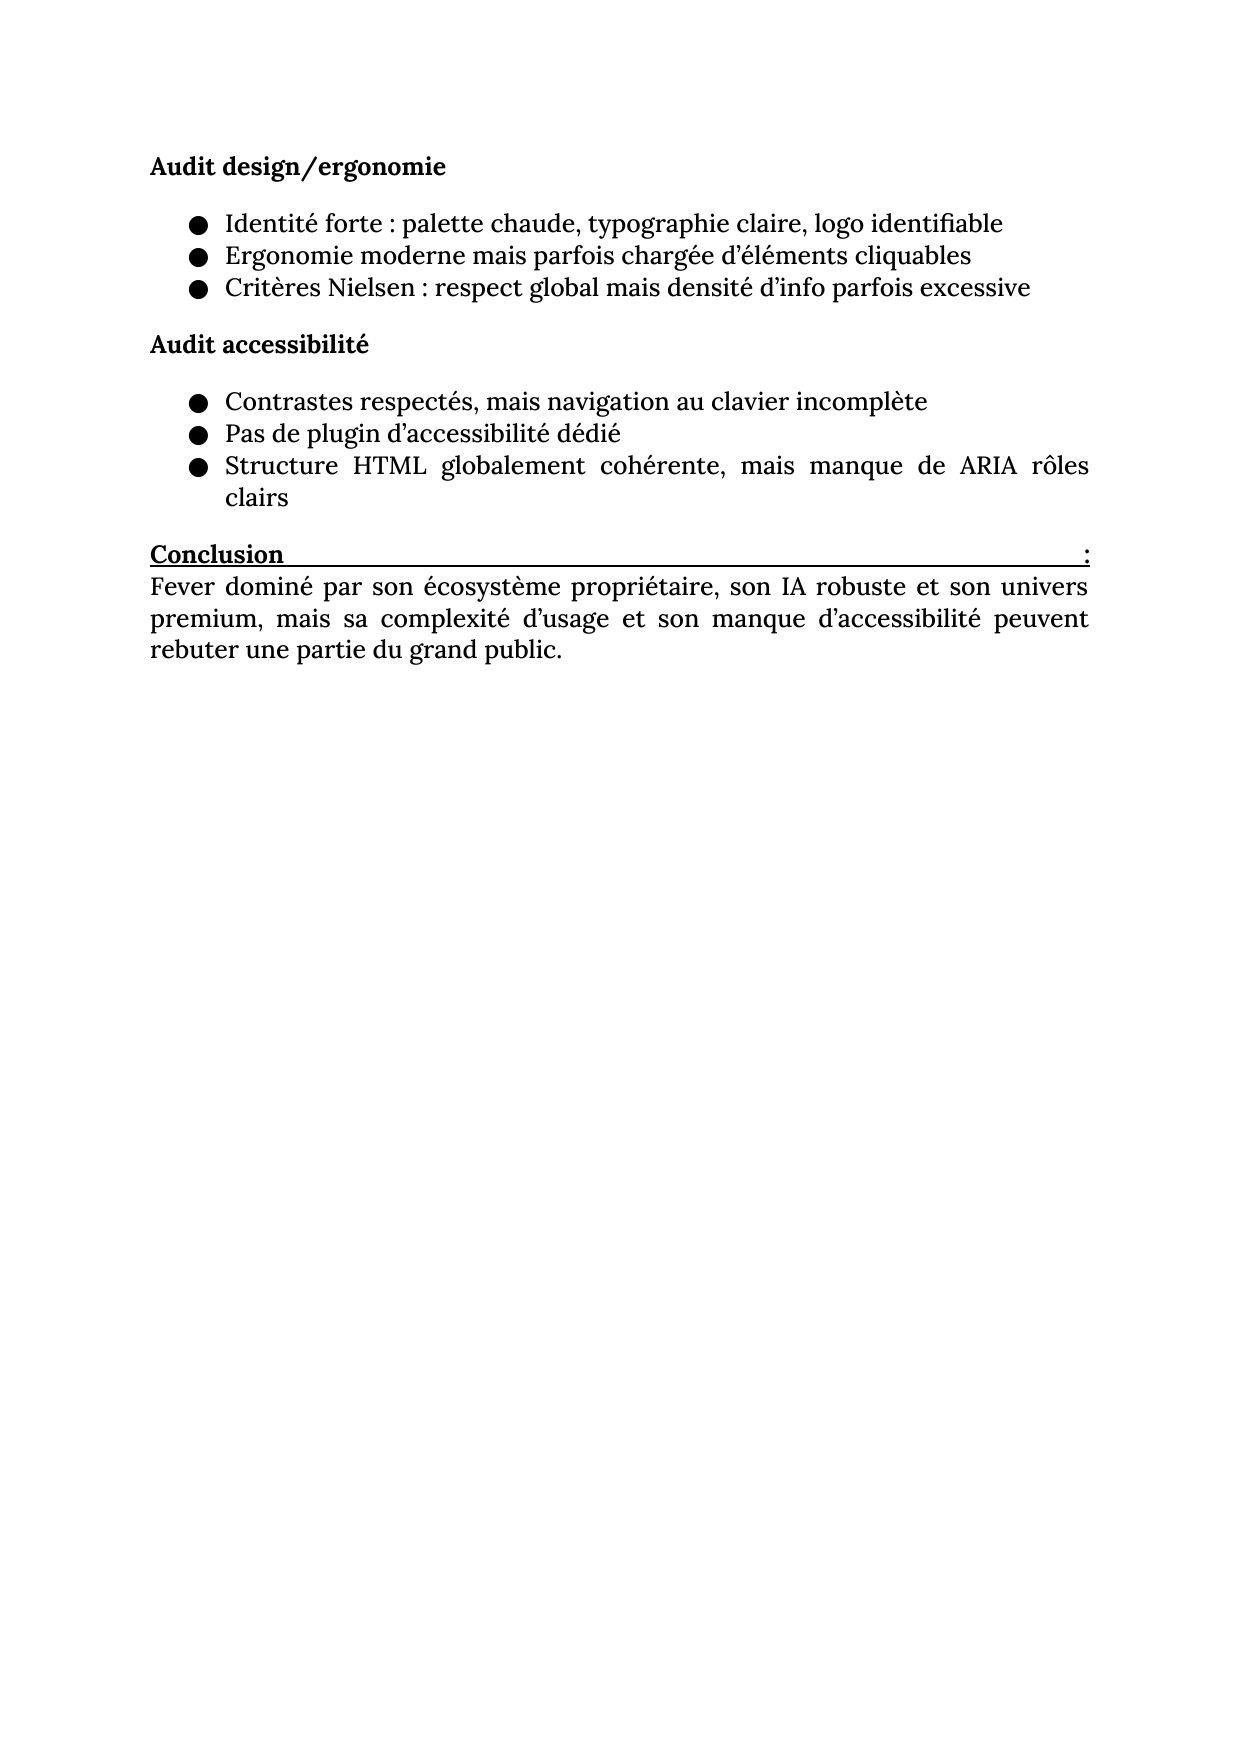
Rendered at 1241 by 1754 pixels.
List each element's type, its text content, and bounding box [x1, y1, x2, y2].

list Ergonomie moderne mais parfois chargée d’éléments cliquables [187, 239, 1090, 271]
text Conclusion : Fever dominé par son écosystème propriétaire, son IA robuste et son univers premium, mais sa complexité d’usage et son manque d’accessibilité peuvent rebuter une partie du grand public. [150, 538, 1090, 565]
list Pas de plugin d’accessibilité dédié [187, 417, 1090, 449]
list Identité forte : palette chaude, typographie claire, logo identifiable [187, 207, 1090, 239]
list Contrastes respectés, mais navigation au clavier incomplète [187, 385, 1090, 417]
list Structure HTML globalement cohérente, mais manque de ARIA rôles clairs [187, 449, 1090, 513]
text Audit accessibilité [150, 328, 1090, 360]
text Audit design/ergonomie [150, 150, 1090, 182]
text Conclusion : Fever dominé par son écosystème propriétaire, son IA robuste et son univers premium, mais sa complexité d’usage et son manque d’accessibilité peuvent rebuter une partie du grand public. [150, 567, 1090, 666]
list Critères Nielsen : respect global mais densité d’info parfois excessive [187, 271, 1090, 303]
